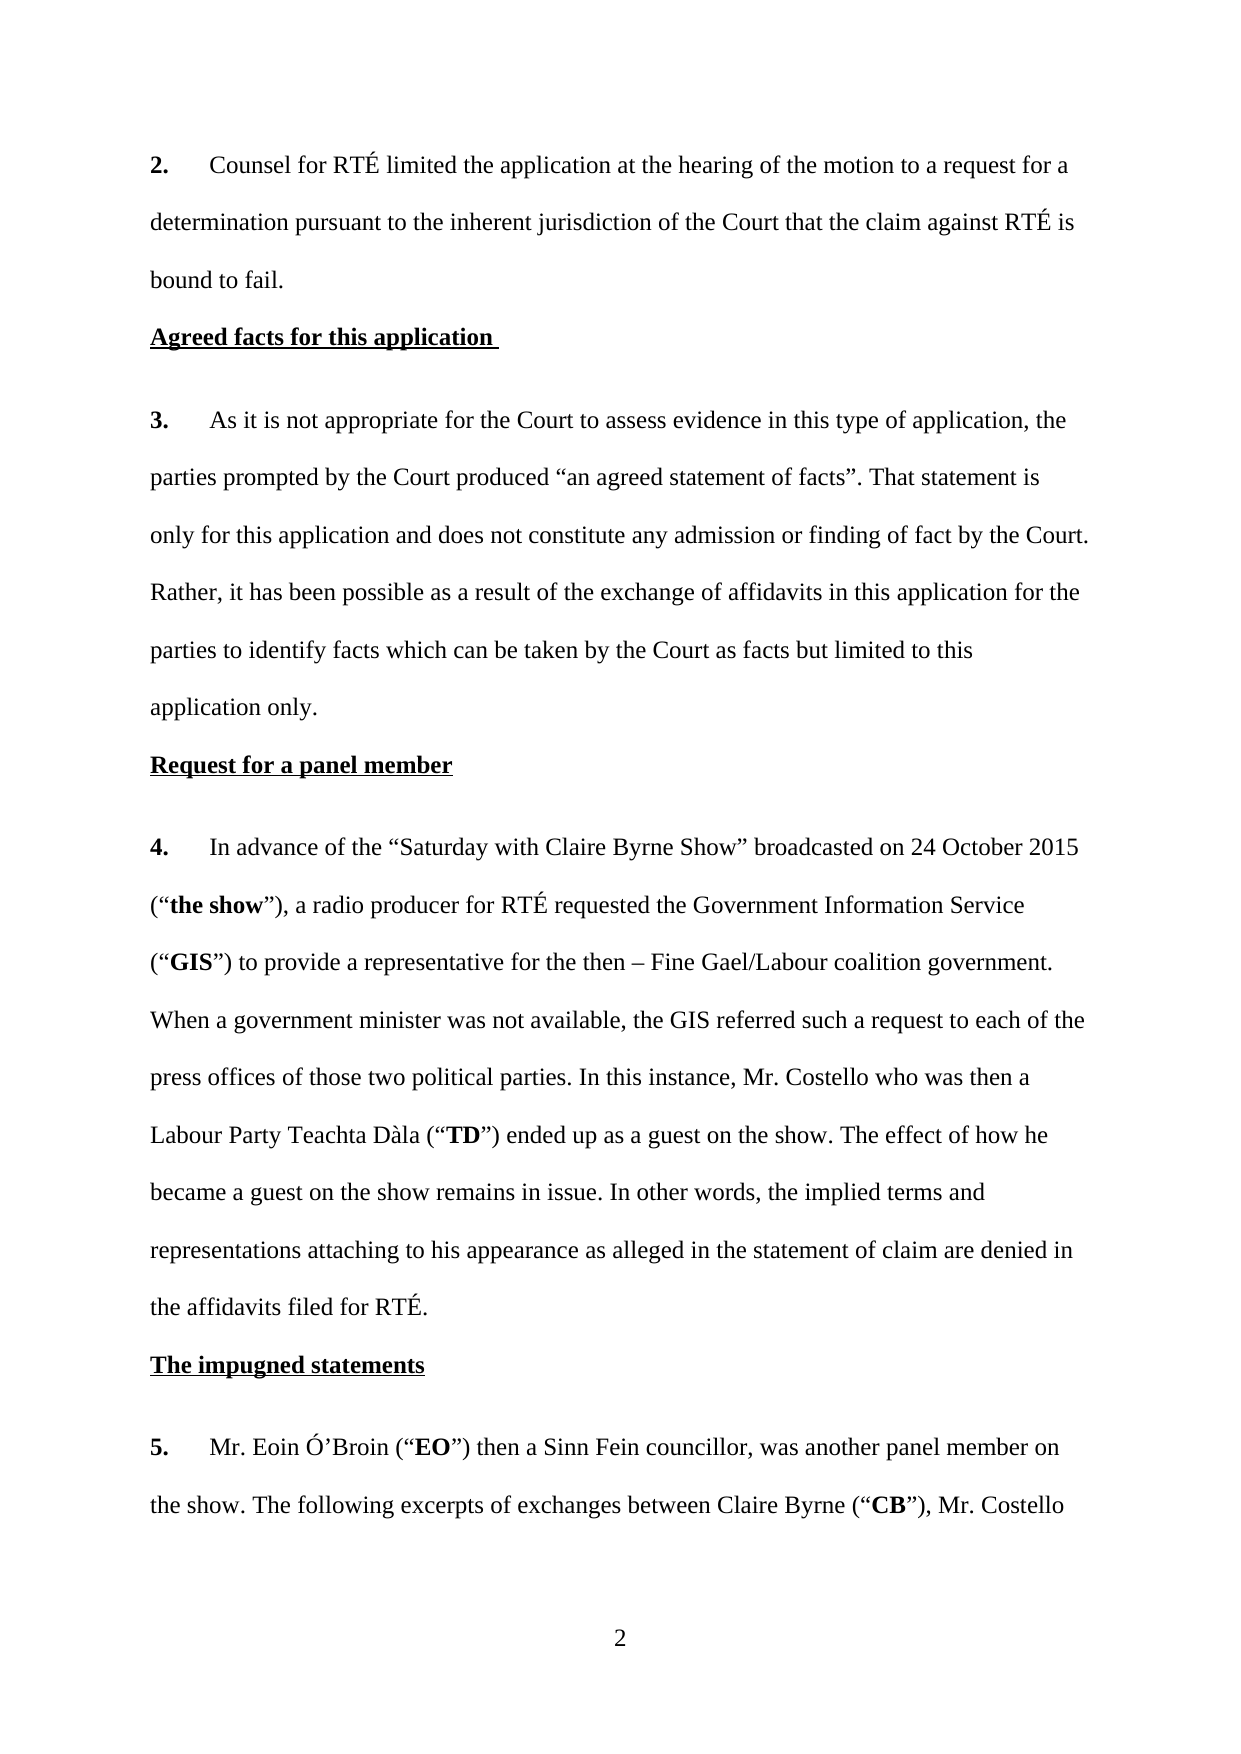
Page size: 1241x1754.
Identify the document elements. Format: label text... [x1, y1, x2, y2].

list As it is not appropriate for the Court to assess evidence in this type of application, the parties prompted by the Court produced “an agreed statement of facts”. That statement is only for this application and does not constitute any admission or finding of fact by the Court. Rather, it has been possible as a result of the exchange of affidavits in this application for the parties to identify facts which can be taken by the Court as facts but limited to this application only. [150, 405, 1090, 721]
subtitle Request for a panel member [150, 750, 1090, 779]
list Counsel for RTÉ limited the application at the hearing of the motion to a request for a determination pursuant to the inherent jurisdiction of the Court that the claim against RTÉ is bound to fail. [150, 150, 1090, 294]
subtitle Agreed facts for this application [150, 322, 1090, 351]
subtitle The impugned statements [150, 1350, 1090, 1379]
list In advance of the “Saturday with Claire Byrne Show” broadcasted on 24 October 2015 (“the show”), a radio producer for RTÉ requested the Government Information Service (“GIS”) to provide a representative for the then – Fine Gael/Labour coalition government. When a government minister was not available, the GIS referred such a request to each of the press offices of those two political parties. In this instance, Mr. Costello who was then a Labour Party Teachta Dàla (“TD”) ended up as a guest on the show. The effect of how he became a guest on the show remains in issue. In other words, the implied terms and representations attaching to his appearance as alleged in the statement of claim are denied in the affidavits filed for RTÉ. [150, 832, 1090, 1321]
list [150, 1432, 1090, 1519]
